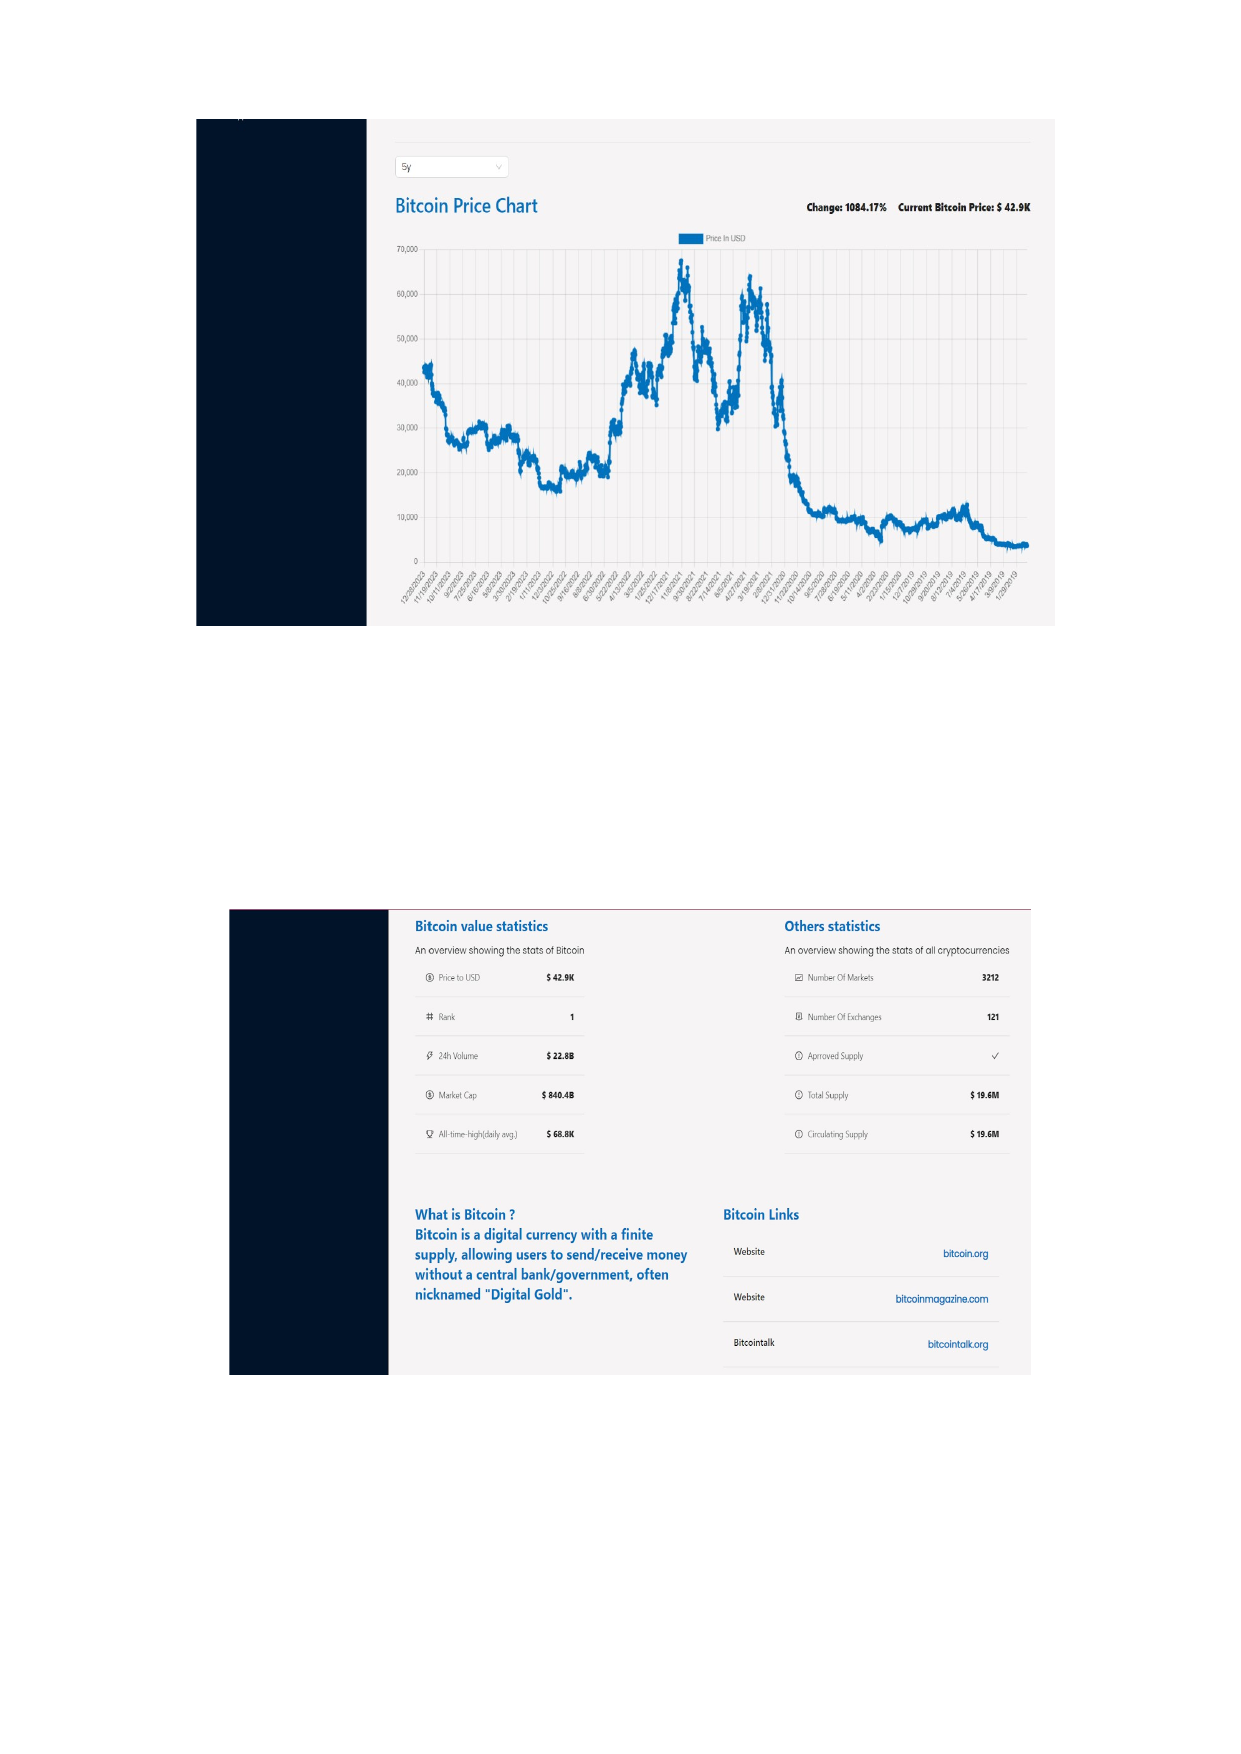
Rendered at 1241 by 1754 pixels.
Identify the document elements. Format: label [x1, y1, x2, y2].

picture [229, 909, 1031, 1375]
picture [196, 119, 1055, 626]
